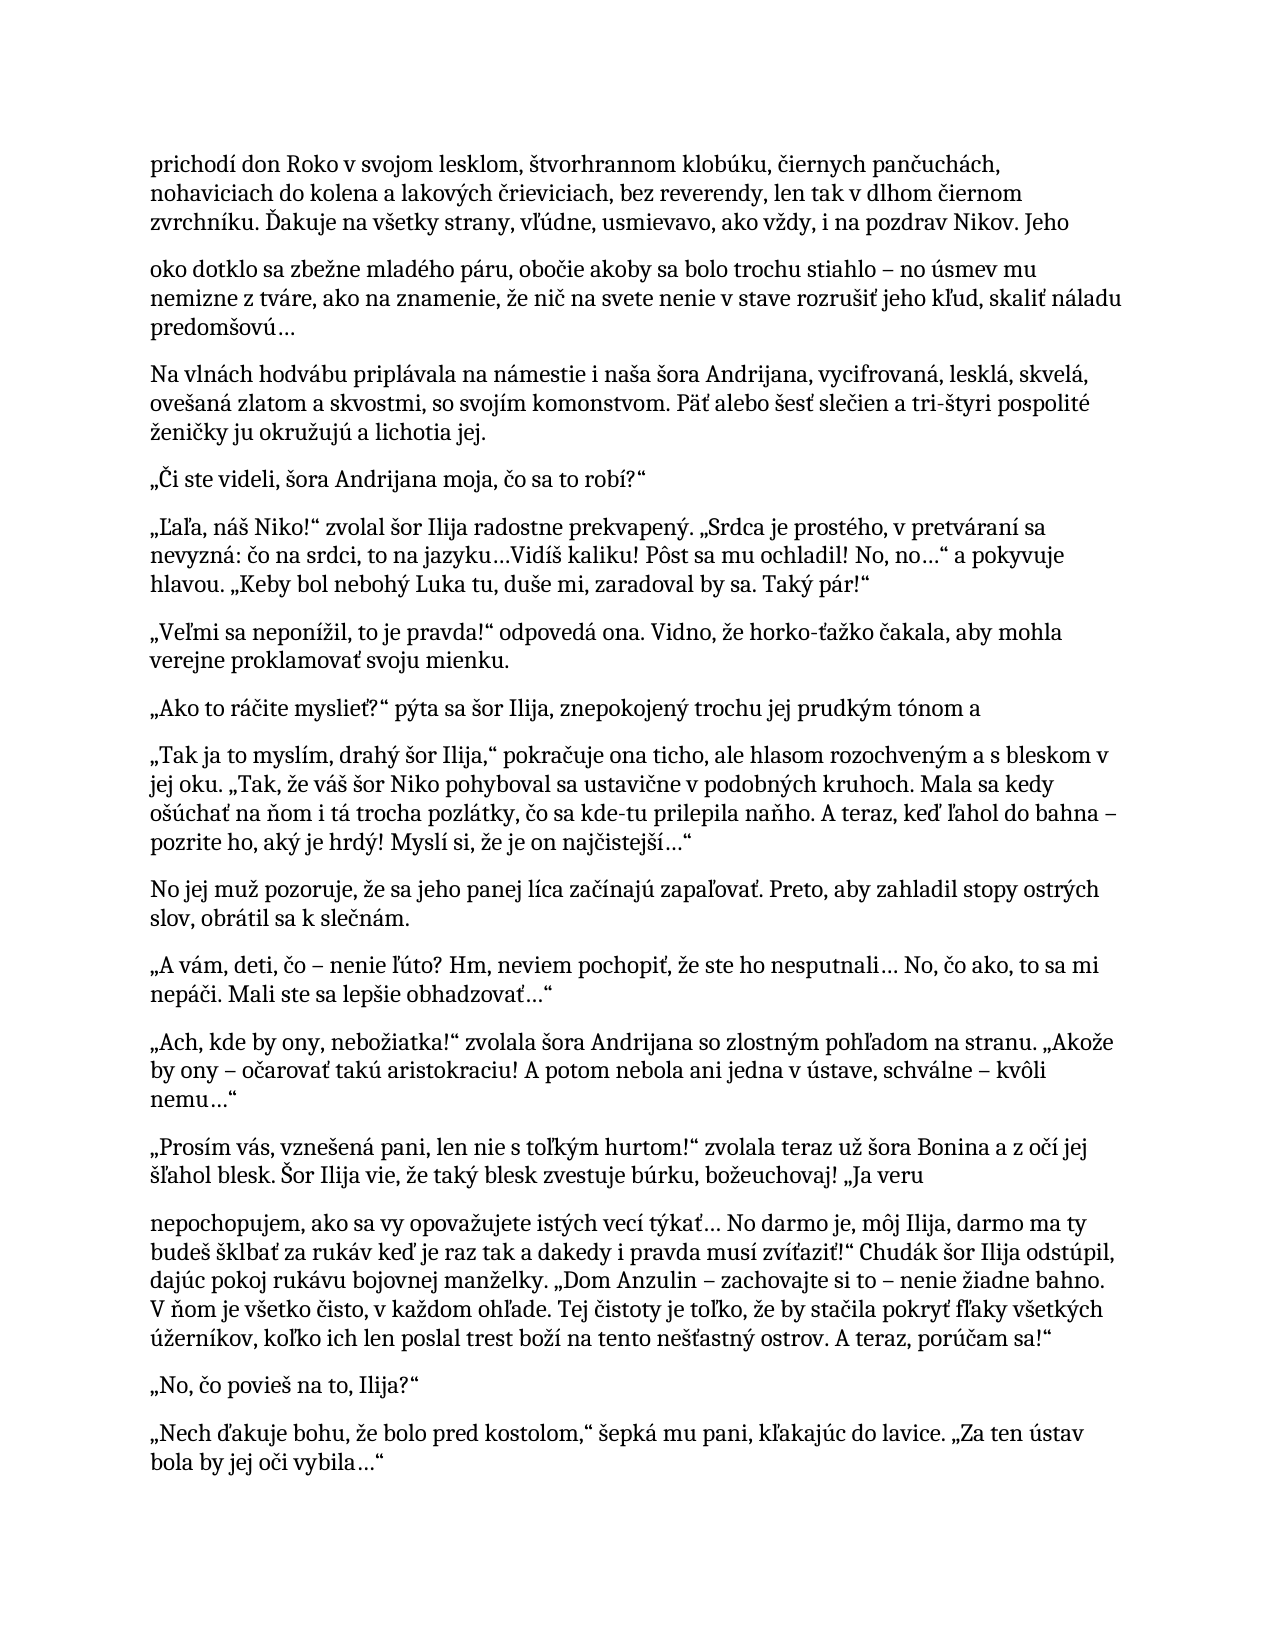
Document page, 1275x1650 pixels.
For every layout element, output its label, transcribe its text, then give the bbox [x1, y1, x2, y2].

text „Tak ja to myslím, drahý šor Ilija,“ pokračuje ona ticho, ale hlasom rozochveným a s bleskom v jej oku. „Tak, že váš šor Niko pohyboval sa ustavične v podobných kruhoch. Mala sa kedy ošúchať na ňom i tá trocha pozlátky, čo sa kde-tu prilepila naňho. A teraz, keď ľahol do bahna – pozrite ho, aký je hrdý! Myslí si, že je on najčistejší…“ [150, 741, 1125, 856]
text „No, čo povieš na to, Ilija?“ [150, 1371, 1125, 1400]
text „Či ste videli, šora Andrijana moja, čo sa to robí?“ [150, 465, 1125, 494]
text „Ako to ráčite myslieť?“ pýta sa šor Ilija, znepokojený trochu jej prudkým tónom a [150, 694, 1125, 722]
text „Veľmi sa neponížil, to je pravda!“ odpovedá ona. Vidno, že horko-ťažko čakala, aby mohla verejne proklamovať svoju mienku. [150, 617, 1125, 675]
text „Nech ďakuje bohu, že bolo pred kostolom,“ šepká mu pani, kľakajúc do lavice. „Za ten ústav bola by jej oči vybila…“ [150, 1419, 1125, 1476]
text Na vlnách hodvábu priplávala na námestie i naša šora Andrijana, vycifrovaná, lesklá, skvelá, ovešaná zlatom a skvostmi, so svojím komonstvom. Päť alebo šesť slečien a tri-štyri pospolité ženičky ju okružujú a lichotia jej. [150, 360, 1125, 446]
text „Ach, kde by ony, nebožiatka!“ zvolala šora Andrijana so zlostným pohľadom na stranu. „Akože by ony – očarovať takú aristokraciu! A potom nebola ani jedna v ústave, schválne – kvôli nemu…“ [150, 1027, 1125, 1114]
text No jej muž pozoruje, že sa jeho panej líca začínajú zapaľovať. Preto, aby zahladil stopy ostrých slov, obrátil sa k slečnám. [150, 875, 1125, 932]
text oko dotklo sa zbežne mladého páru, obočie akoby sa bolo trochu stiahlo – no úsmev mu nemizne z tváre, ako na znamenie, že nič na svete nenie v stave rozrušiť jeho kľud, skaliť náladu predomšovú… [150, 255, 1125, 341]
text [150, 150, 1125, 236]
text „A vám, deti, čo – nenie ľúto? Hm, neviem pochopiť, že ste ho nesputnali… No, čo ako, to sa mi nepáči. Mali ste sa lepšie obhadzovať…“ [150, 951, 1125, 1009]
text nepochopujem, ako sa vy opovažujete istých vecí týkať… No darmo je, môj Ilija, darmo ma ty budeš šklbať za rukáv keď je raz tak a dakedy i pravda musí zvíťaziť!“ Chudák šor Ilija odstúpil, dajúc pokoj rukávu bojovnej manželky. „Dom Anzulin – zachovajte si to – nenie žiadne bahno. V ňom je všetko čisto, v každom ohľade. Tej čistoty je toľko, že by stačila pokryť fľaky všetkých úžerníkov, koľko ich len poslal trest boží na tento nešťastný ostrov. A teraz, porúčam sa!“ [150, 1209, 1125, 1352]
text „Ľaľa, náš Niko!“ zvolal šor Ilija radostne prekvapený. „Srdca je prostého, v pretváraní sa nevyzná: čo na srdci, to na jazyku…Vidíš kaliku! Pôst sa mu ochladil! No, no…“ a pokyvuje hlavou. „Keby bol nebohý Luka tu, duše mi, zaradoval by sa. Taký pár!“ [150, 512, 1125, 599]
text „Prosím vás, vznešená pani, len nie s toľkým hurtom!“ zvolala teraz už šora Bonina a z očí jej šľahol blesk. Šor Ilija vie, že taký blesk zvestuje búrku, božeuchovaj! „Ja veru [150, 1132, 1125, 1190]
